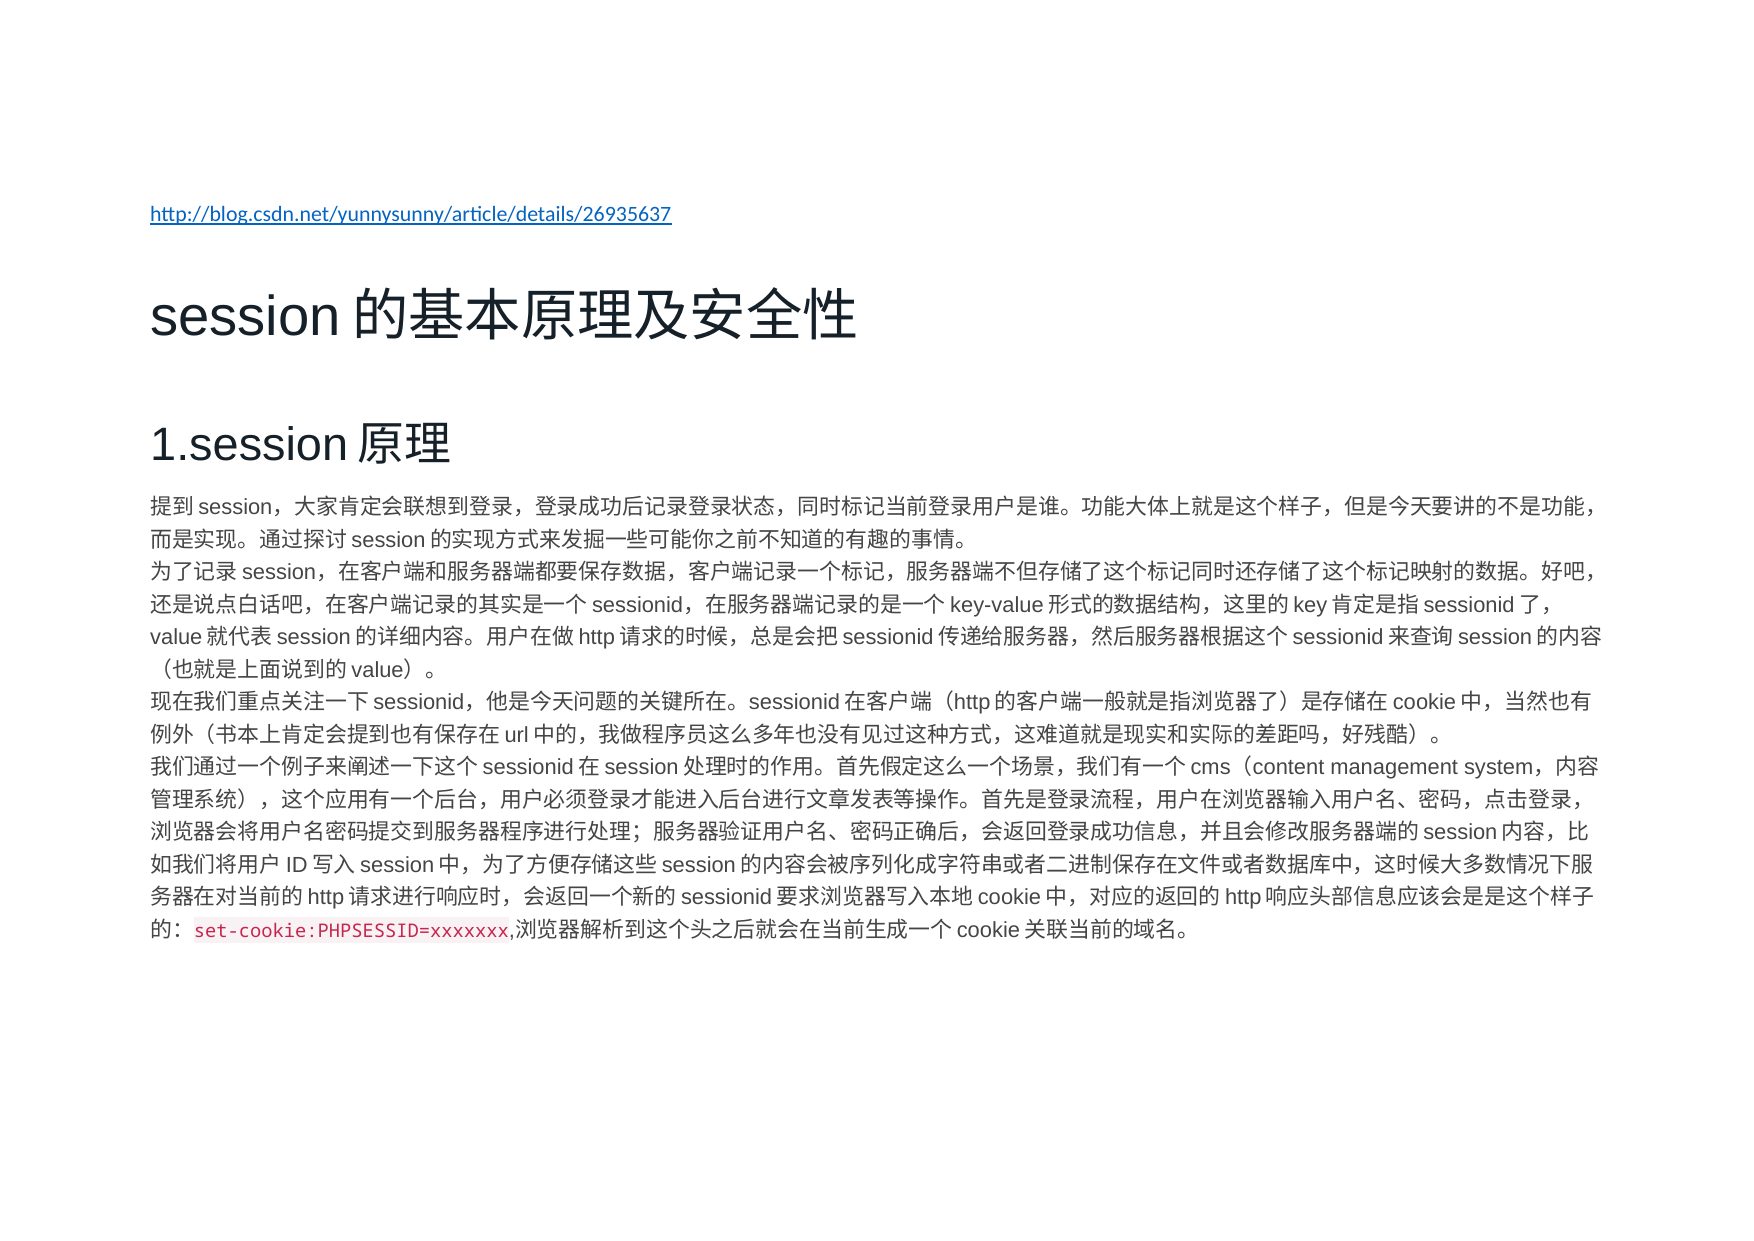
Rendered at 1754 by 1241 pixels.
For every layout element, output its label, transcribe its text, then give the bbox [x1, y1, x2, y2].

subtitle session的基本原理及安全性 [150, 263, 1604, 360]
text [150, 489, 1604, 944]
subtitle 1.session原理 [150, 391, 1604, 489]
text http://blog.csdn.net/yunnysunny/article/details/26935637 [150, 198, 1604, 230]
